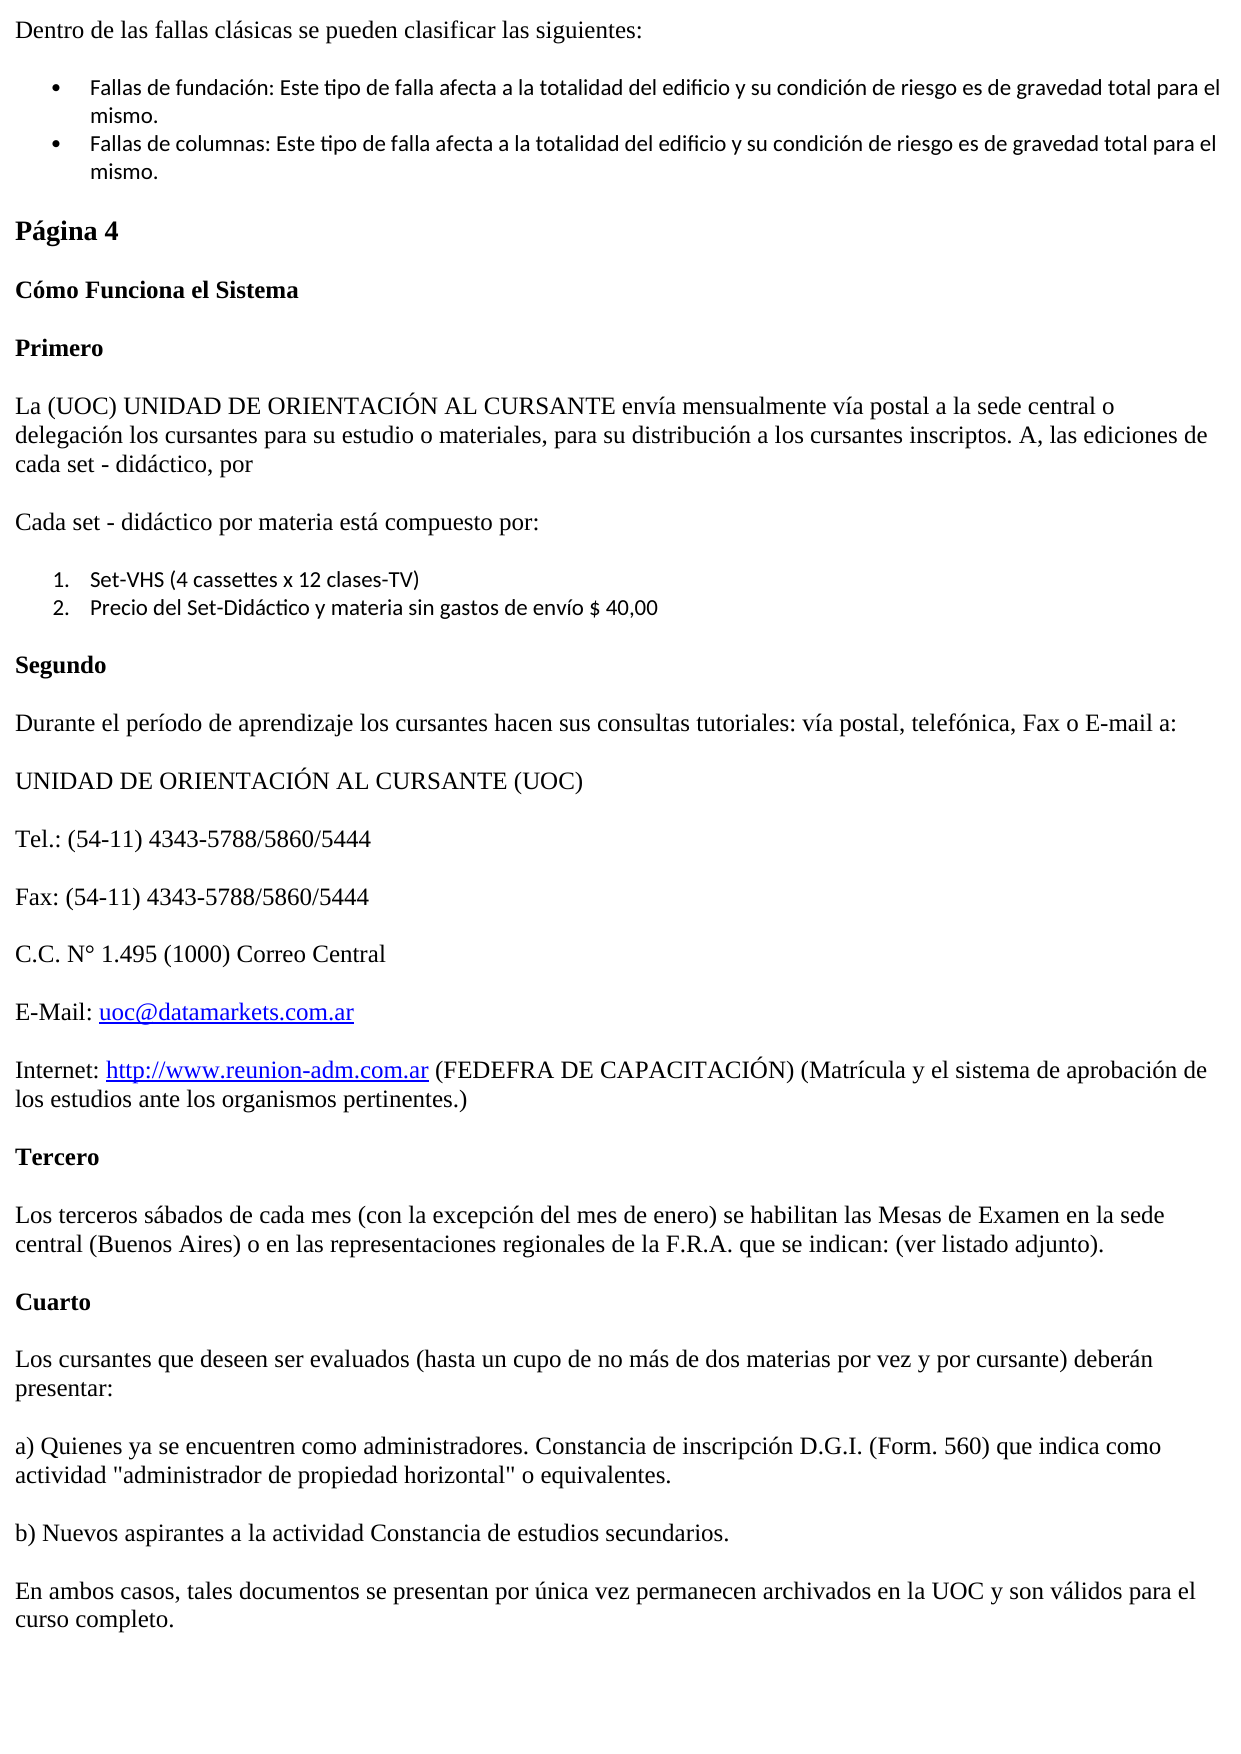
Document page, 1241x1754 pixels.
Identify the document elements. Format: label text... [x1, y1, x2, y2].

text La (UOC) UNIDAD DE ORIENTACIÓN AL CURSANTE envía mensualmente vía postal a la sede central o delegación los cursantes para su estudio o materiales, para su distribución a los cursantes inscriptos. A, las ediciones de cada set - didáctico, por [15, 391, 1226, 478]
text Tel.: (54-11) 4343-5788/5860/5444 [15, 824, 1226, 852]
text a) Quienes ya se encuentren como administradores. Constancia de inscripción D.G.I. (Form. 560) que indica como actividad "administrador de propiedad horizontal" o equivalentes. [15, 1431, 1226, 1489]
text Los terceros sábados de cada mes (con la excepción del mes de enero) se habilitan las Mesas de Examen en la sede central (Buenos Aires) o en las representaciones regionales de la F.R.A. que se indican: (ver listado adjunto). [15, 1200, 1226, 1257]
text E-Mail: uoc@datamarkets.com.ar [15, 997, 1226, 1026]
text Cuarto [15, 1287, 1226, 1315]
text Durante el período de aprendizaje los cursantes hacen sus consultas tutoriales: vía postal, telefónica, Fax o E-mail a: [15, 708, 1226, 737]
text Cómo Funciona el Sistema [15, 276, 1226, 304]
subtitle Página 4 [15, 214, 1226, 246]
text Los cursantes que deseen ser evaluados (hasta un cupo de no más de dos materias por vez y por cursante) deberán presentar: [15, 1344, 1226, 1402]
text Cada set - didáctico por materia está compuesto por: [15, 507, 1226, 536]
text UNIDAD DE ORIENTACIÓN AL CURSANTE (UOC) [15, 766, 1226, 794]
list Precio del Set-Didáctico y materia sin gastos de envío $ 40,00 [52, 593, 1226, 621]
text Tercero [15, 1142, 1226, 1171]
text b) Nuevos aspirantes a la actividad Constancia de estudios secundarios. [15, 1518, 1226, 1547]
text Dentro de las fallas clásicas se pueden clasificar las siguientes: [15, 15, 1226, 43]
list Fallas de fundación: Este tipo de falla afecta a la totalidad del edificio y su condición de riesgo es de gravedad total para el mismo. [52, 73, 1226, 129]
text Internet: http://www.reunion-adm.com.ar (FEDEFRA DE CAPACITACIÓN) (Matrícula y el sistema de aprobación de los estudios ante los organismos pertinentes.) [15, 1055, 1226, 1113]
text En ambos casos, tales documentos se presentan por única vez permanecen archivados en la UOC y son válidos para el curso completo. [15, 1576, 1226, 1633]
list Fallas de columnas: Este tipo de falla afecta a la totalidad del edificio y su condición de riesgo es de gravedad total para el mismo. [52, 129, 1226, 185]
text Fax: (54-11) 4343-5788/5860/5444 [15, 882, 1226, 910]
text C.C. N° 1.495 (1000) Correo Central [15, 939, 1226, 968]
text Segundo [15, 650, 1226, 679]
text Primero [15, 333, 1226, 362]
list Set-VHS (4 cassettes x 12 clases-TV) [52, 565, 1226, 593]
